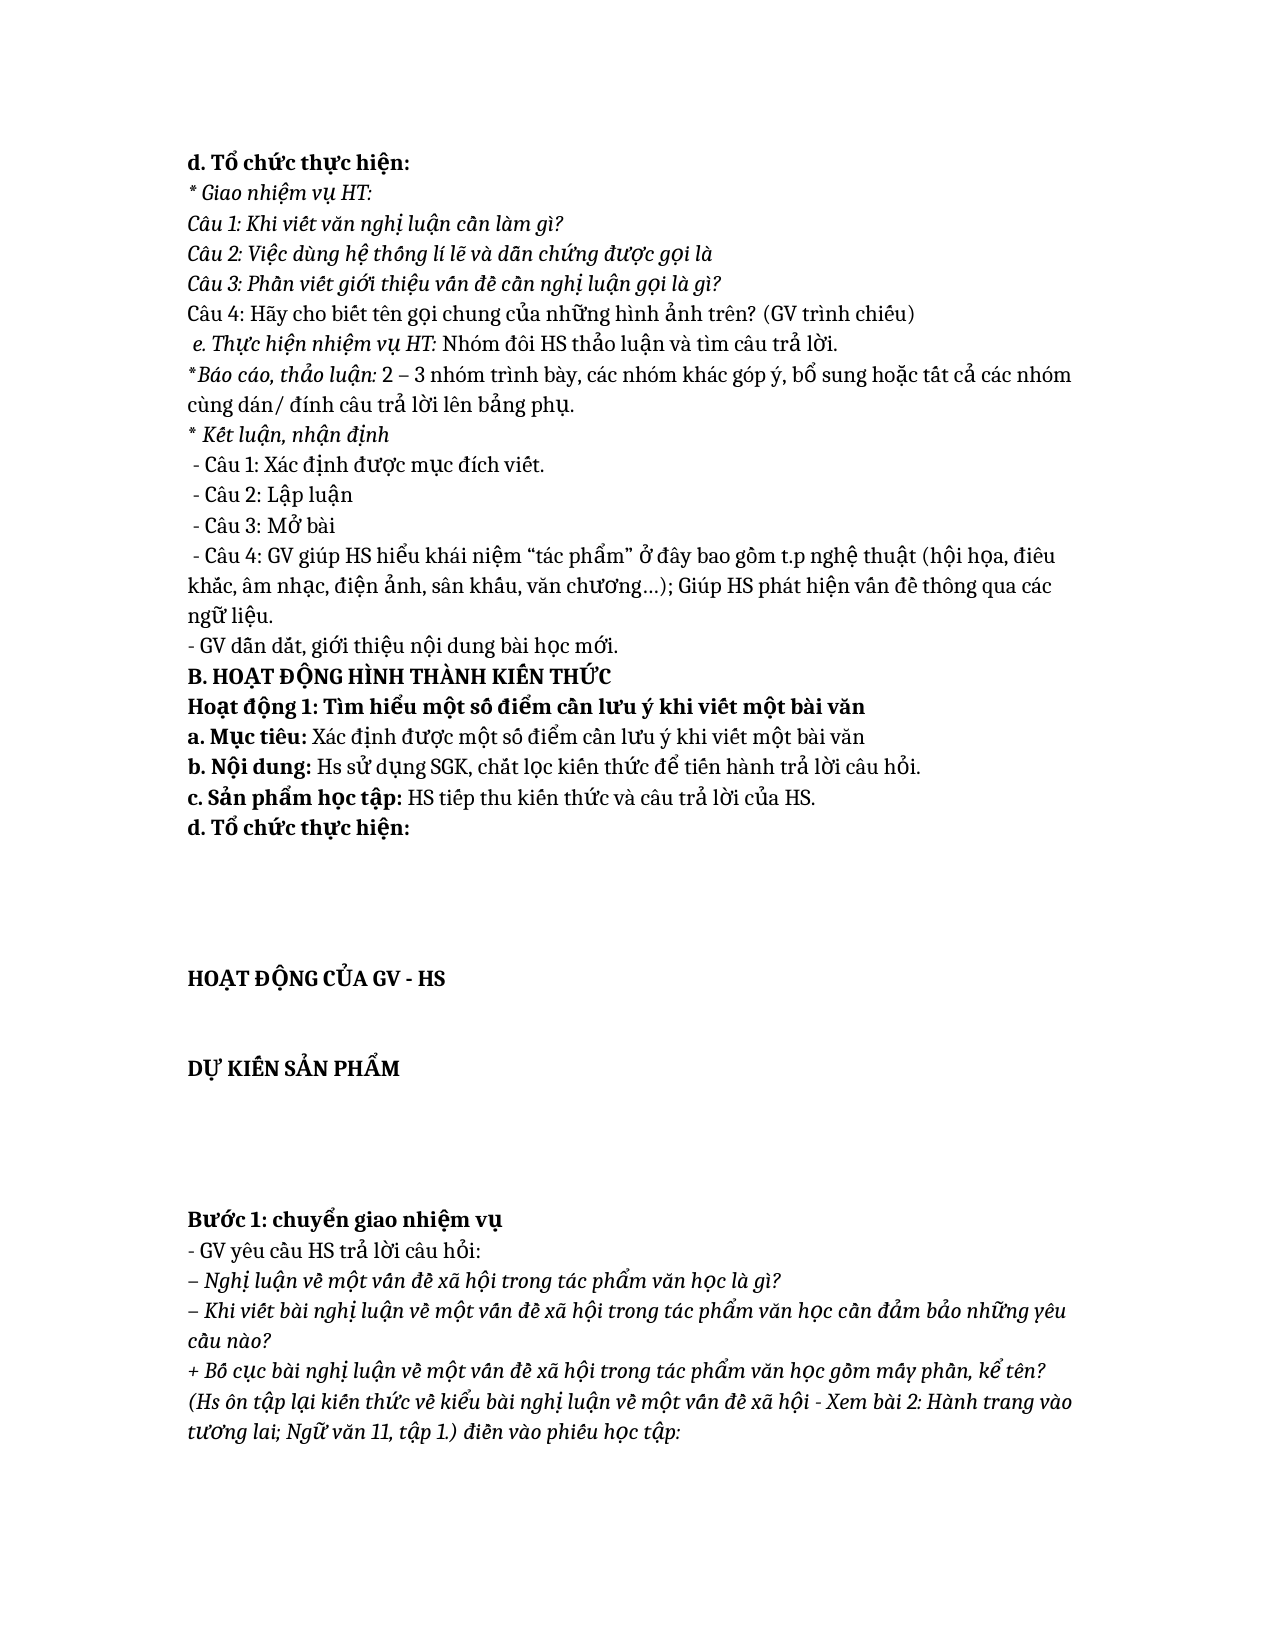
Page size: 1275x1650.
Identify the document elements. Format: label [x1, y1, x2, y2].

text [187, 150, 1087, 1475]
